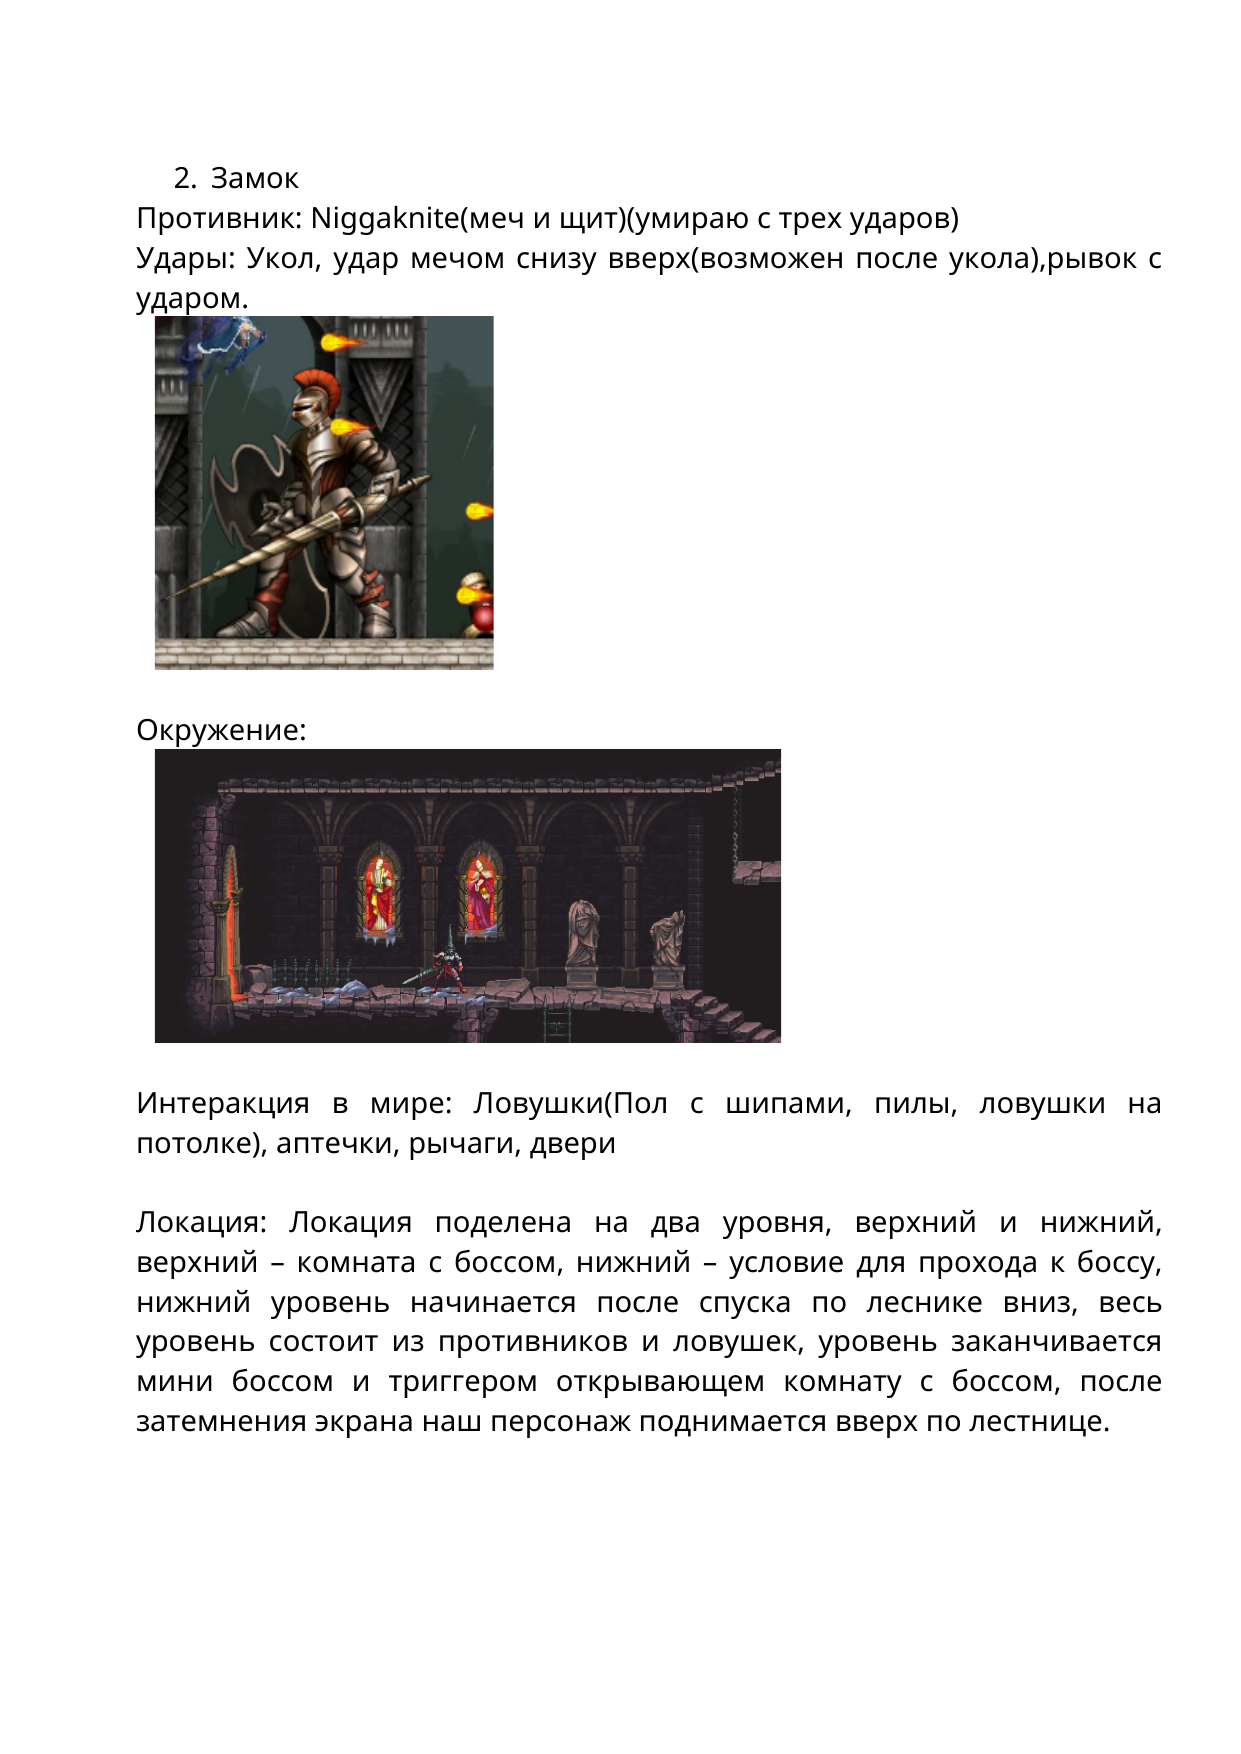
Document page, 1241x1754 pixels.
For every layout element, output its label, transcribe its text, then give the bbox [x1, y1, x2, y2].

picture [154, 316, 494, 670]
text Окружение: [136, 709, 1163, 749]
text Локация: Локация поделена на два уровня, верхний и нижний, верхний – комната с боссом, нижний – условие для прохода к боссу, нижний уровень начинается после спуска по леснике вниз, весь уровень состоит из противников и ловушек, уровень заканчивается мини боссом и триггером открывающем комнату с боссом, после затемнения экрана наш персонаж поднимается вверх по лестнице. [136, 1202, 1163, 1440]
text Интеракция в мире: Ловушки(Пол с шипами, пилы, ловушки на потолке), аптечки, рычаги, двери [136, 1082, 1163, 1162]
text Противник: Niggaknite(меч и щит)(умираю с трех ударов) [136, 197, 1163, 237]
list Замок [173, 158, 1163, 197]
picture [154, 749, 782, 1043]
text Удары: Укол, удар мечом снизу вверх(возможен после укола),рывок с ударом. [136, 237, 1163, 317]
